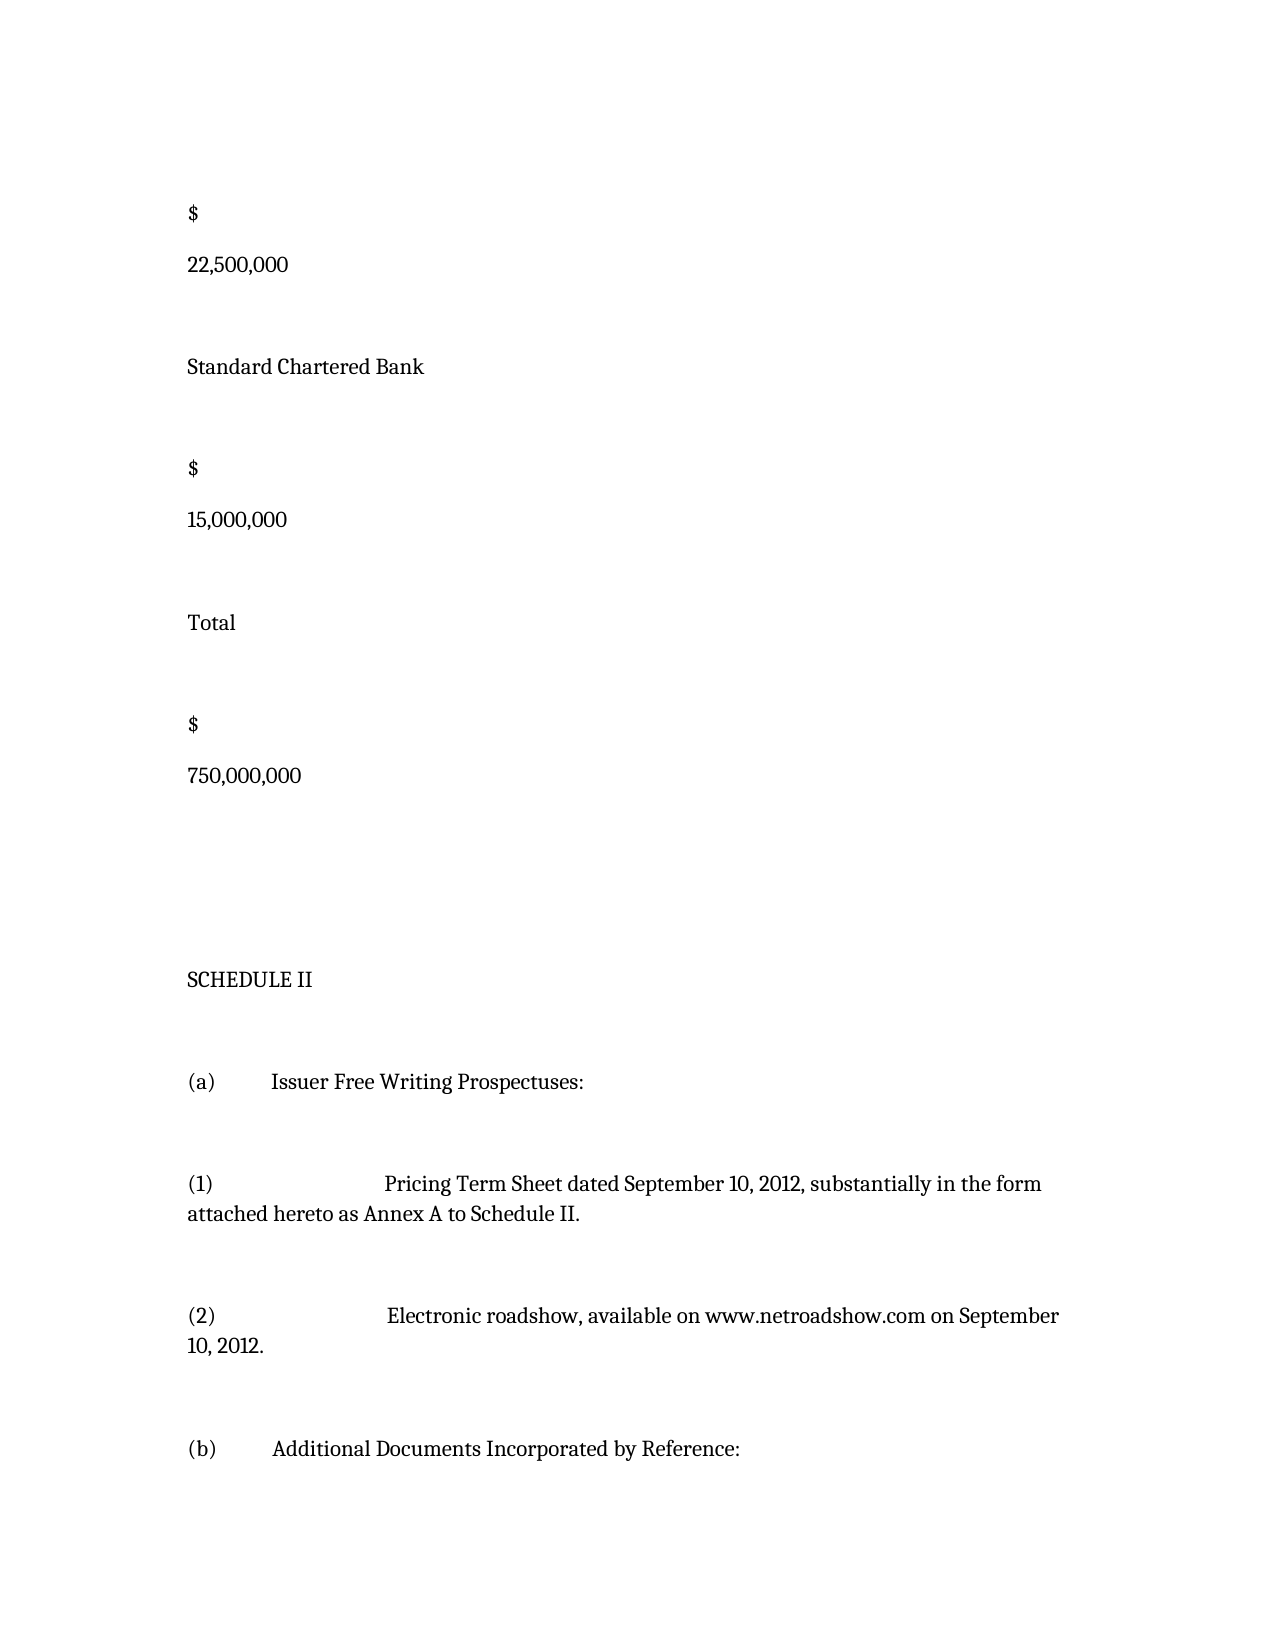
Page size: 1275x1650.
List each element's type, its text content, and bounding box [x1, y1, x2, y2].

text (b) Additional Documents Incorporated by Reference: [187, 1435, 1087, 1462]
text (2) Electronic roadshow, available on www.netroadshow.com on September 10, 2012. [187, 1303, 1087, 1360]
text Total [187, 609, 1087, 636]
text 22,500,000 [187, 252, 1087, 278]
text (1) Pricing Term Sheet dated September 10, 2012, substantially in the form attached hereto as Annex A to Schedule II. [187, 1171, 1087, 1227]
text Standard Chartered Bank [187, 354, 1087, 381]
text $ [187, 456, 1087, 483]
text SCHEDULE II [187, 967, 1087, 993]
text (a) Issuer Free Writing Prospectuses: [187, 1069, 1087, 1095]
text 15,000,000 [187, 507, 1087, 534]
text $ [187, 711, 1087, 738]
text 750,000,000 [187, 762, 1087, 789]
text $ [187, 201, 1087, 227]
